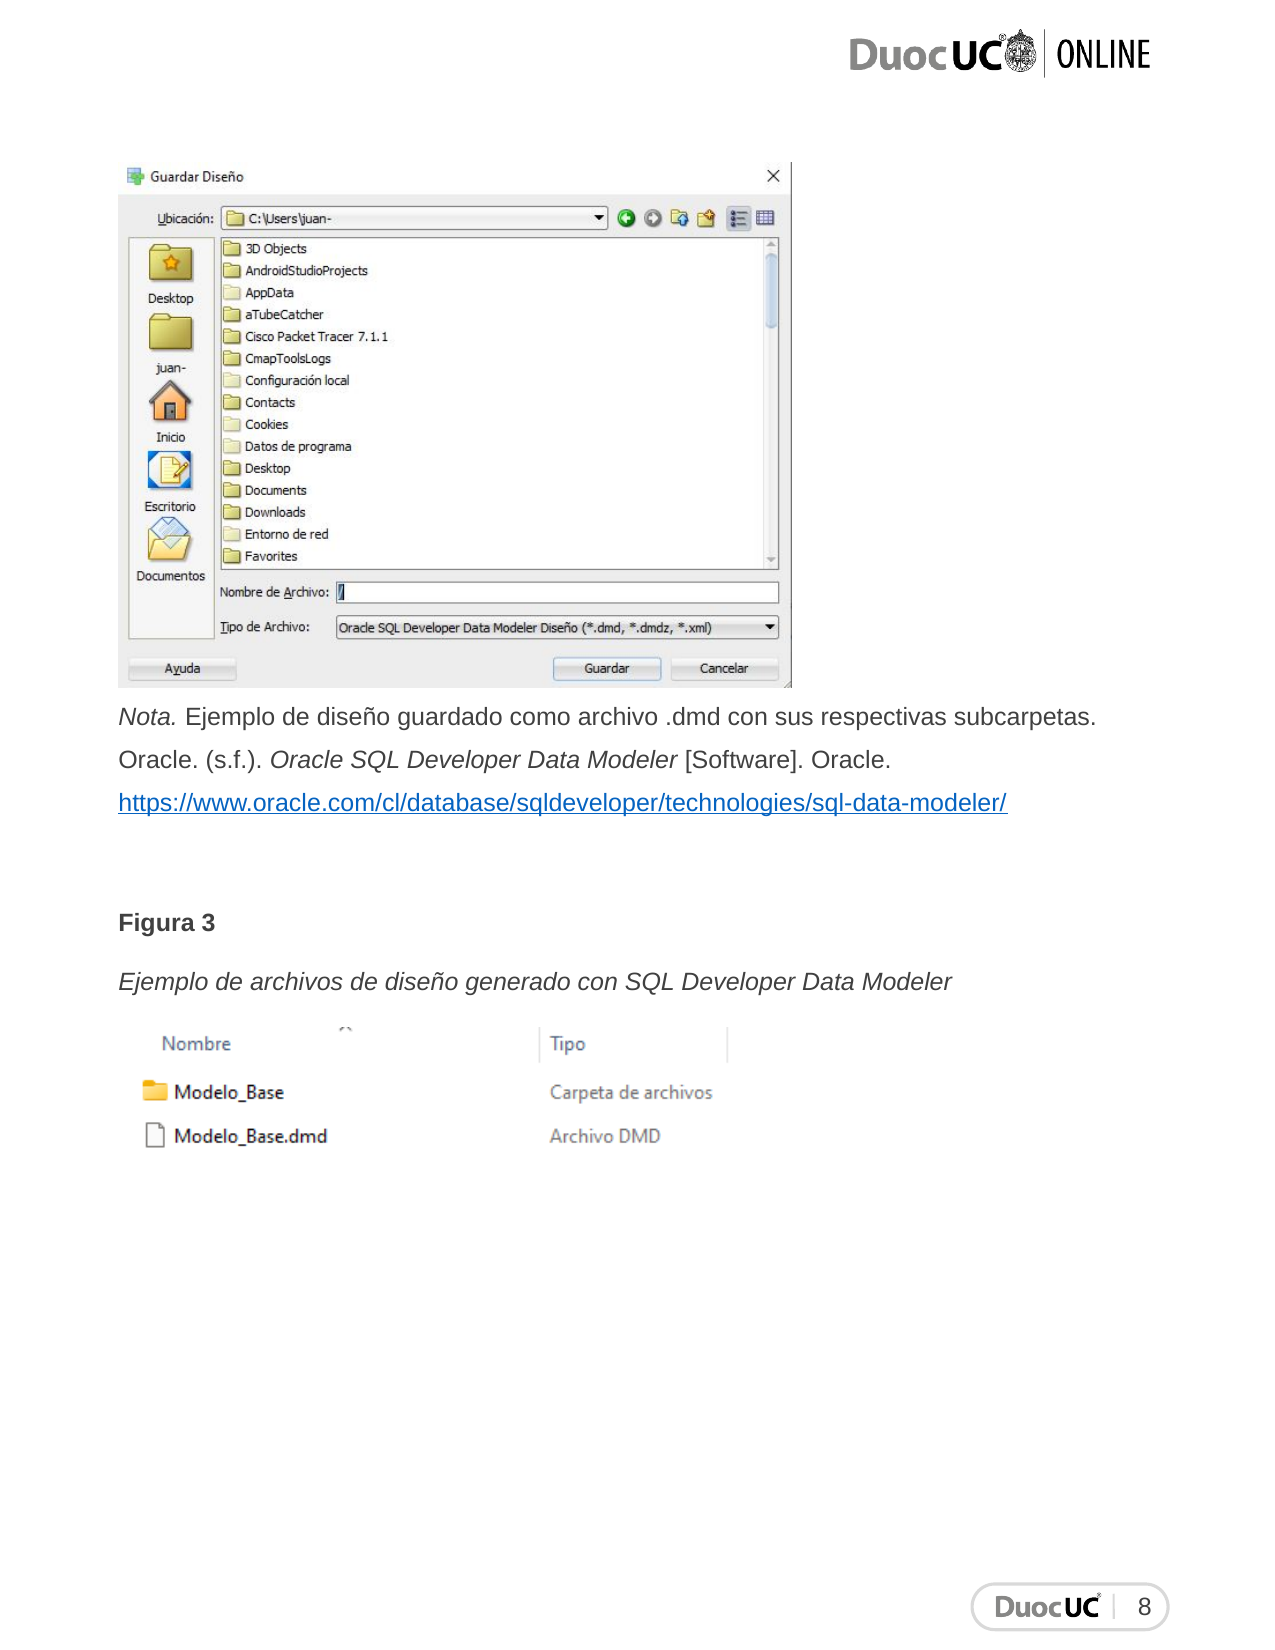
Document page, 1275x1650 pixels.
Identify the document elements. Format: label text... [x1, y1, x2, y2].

picture [982, 1586, 1115, 1628]
text Ejemplo de archivos de diseño generado con SQL Developer Data Modeler [118, 967, 1152, 996]
picture [118, 1027, 733, 1176]
picture [118, 162, 792, 688]
picture [830, 3, 1170, 96]
text Figura 3 [118, 908, 1152, 936]
